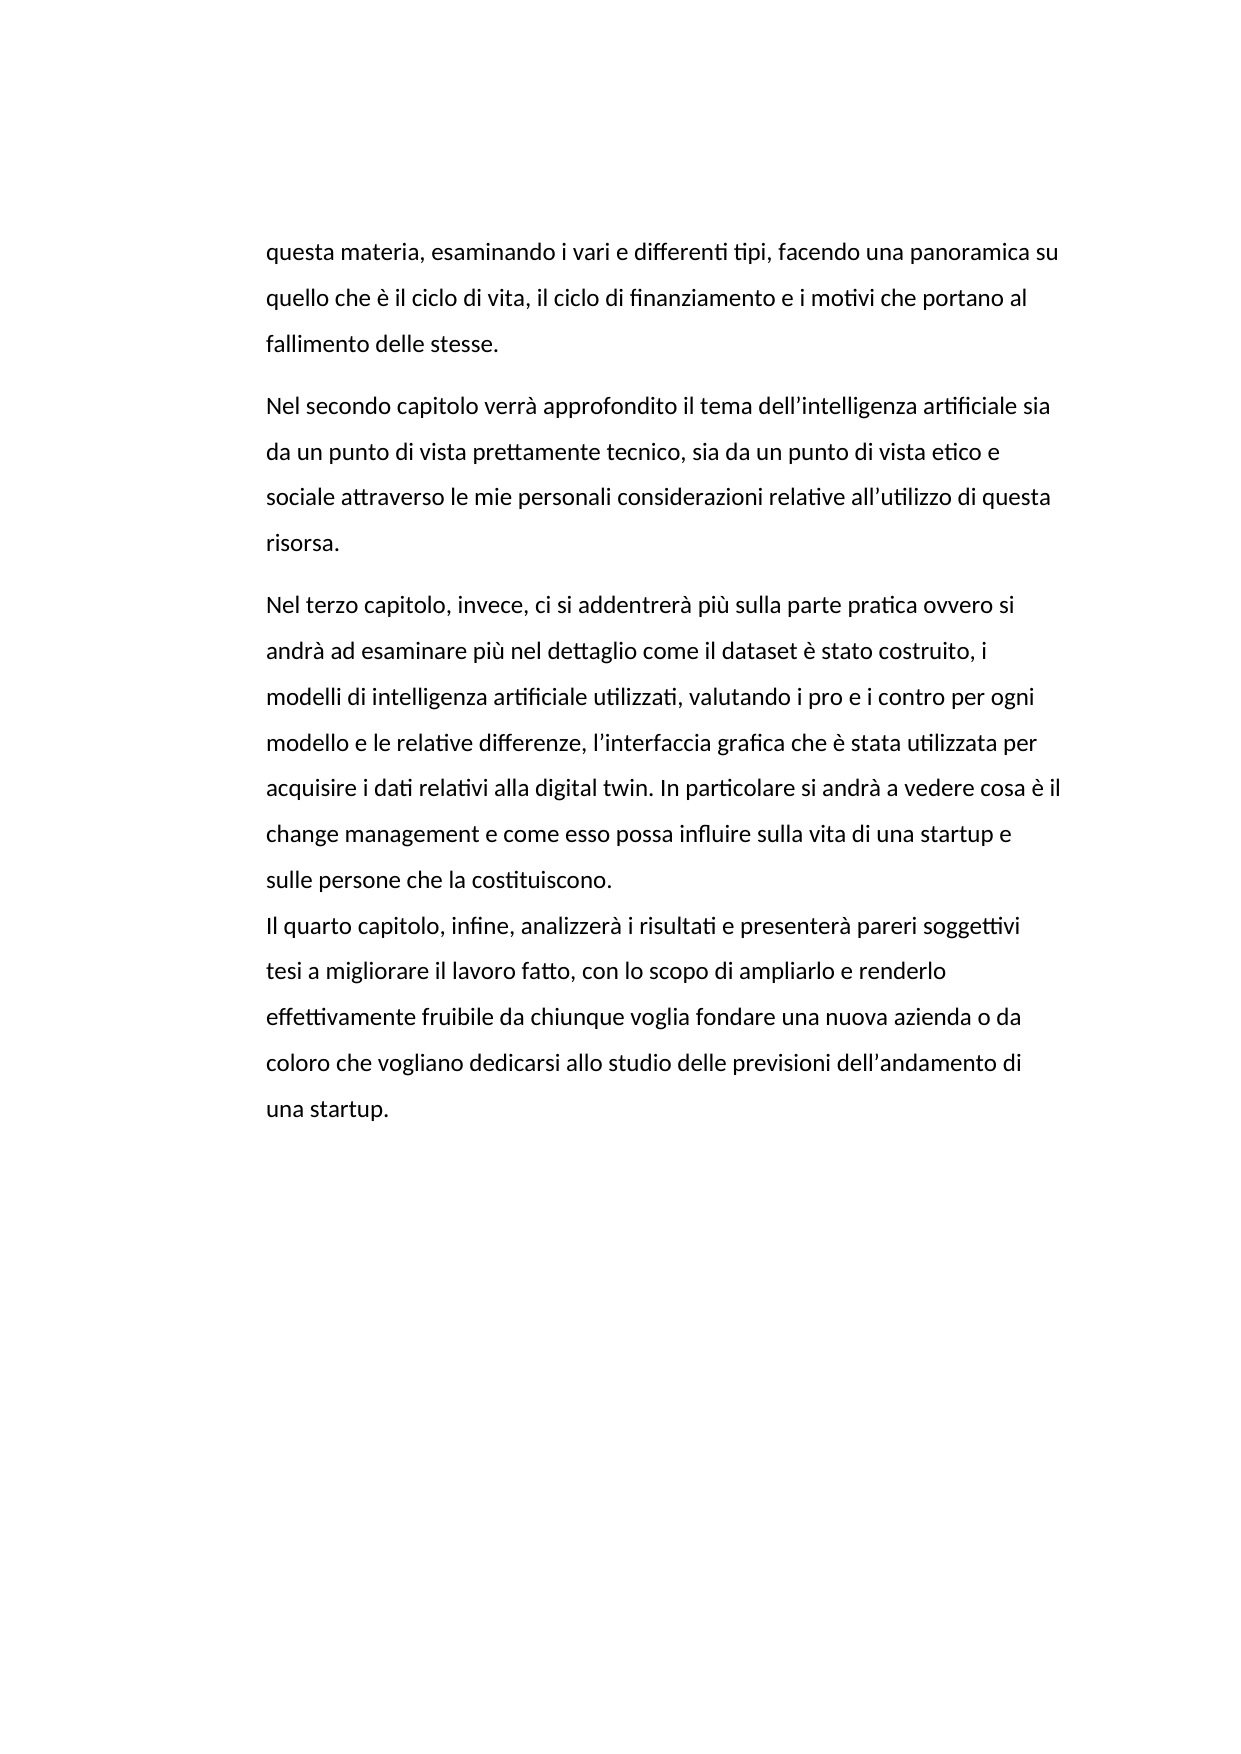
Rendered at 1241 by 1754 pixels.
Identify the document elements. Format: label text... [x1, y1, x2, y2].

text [266, 236, 1063, 358]
text Nel terzo capitolo, invece, ci si addentrerà più sulla parte pratica ovvero si andrà ad esaminare più nel dettaglio come il dataset è stato costruito, i modelli di intelligenza artificiale utilizzati, valutando i pro e i contro per ogni modello e le relative differenze, l’interfaccia grafica che è stata utilizzata per acquisire i dati relativi alla digital twin. In particolare si andrà a vedere cosa è il change management e come esso possa influire sulla vita di una startup e sulle persone che la costituiscono. Il quarto capitolo, infine, analizzerà i risultati e presenterà pareri soggettivi tesi a migliorare il lavoro fatto, con lo scopo di ampliarlo e renderlo effettivamente fruibile da chiunque voglia fondare una nuova azienda o da coloro che vogliano dedicarsi allo studio delle previsioni dell’andamento di una startup. [266, 590, 1063, 1123]
text Nel secondo capitolo verrà approfondito il tema dell’intelligenza artificiale sia da un punto di vista prettamente tecnico, sia da un punto di vista etico e sociale attraverso le mie personali considerazioni relative all’utilizzo di questa risorsa. [266, 390, 1063, 558]
